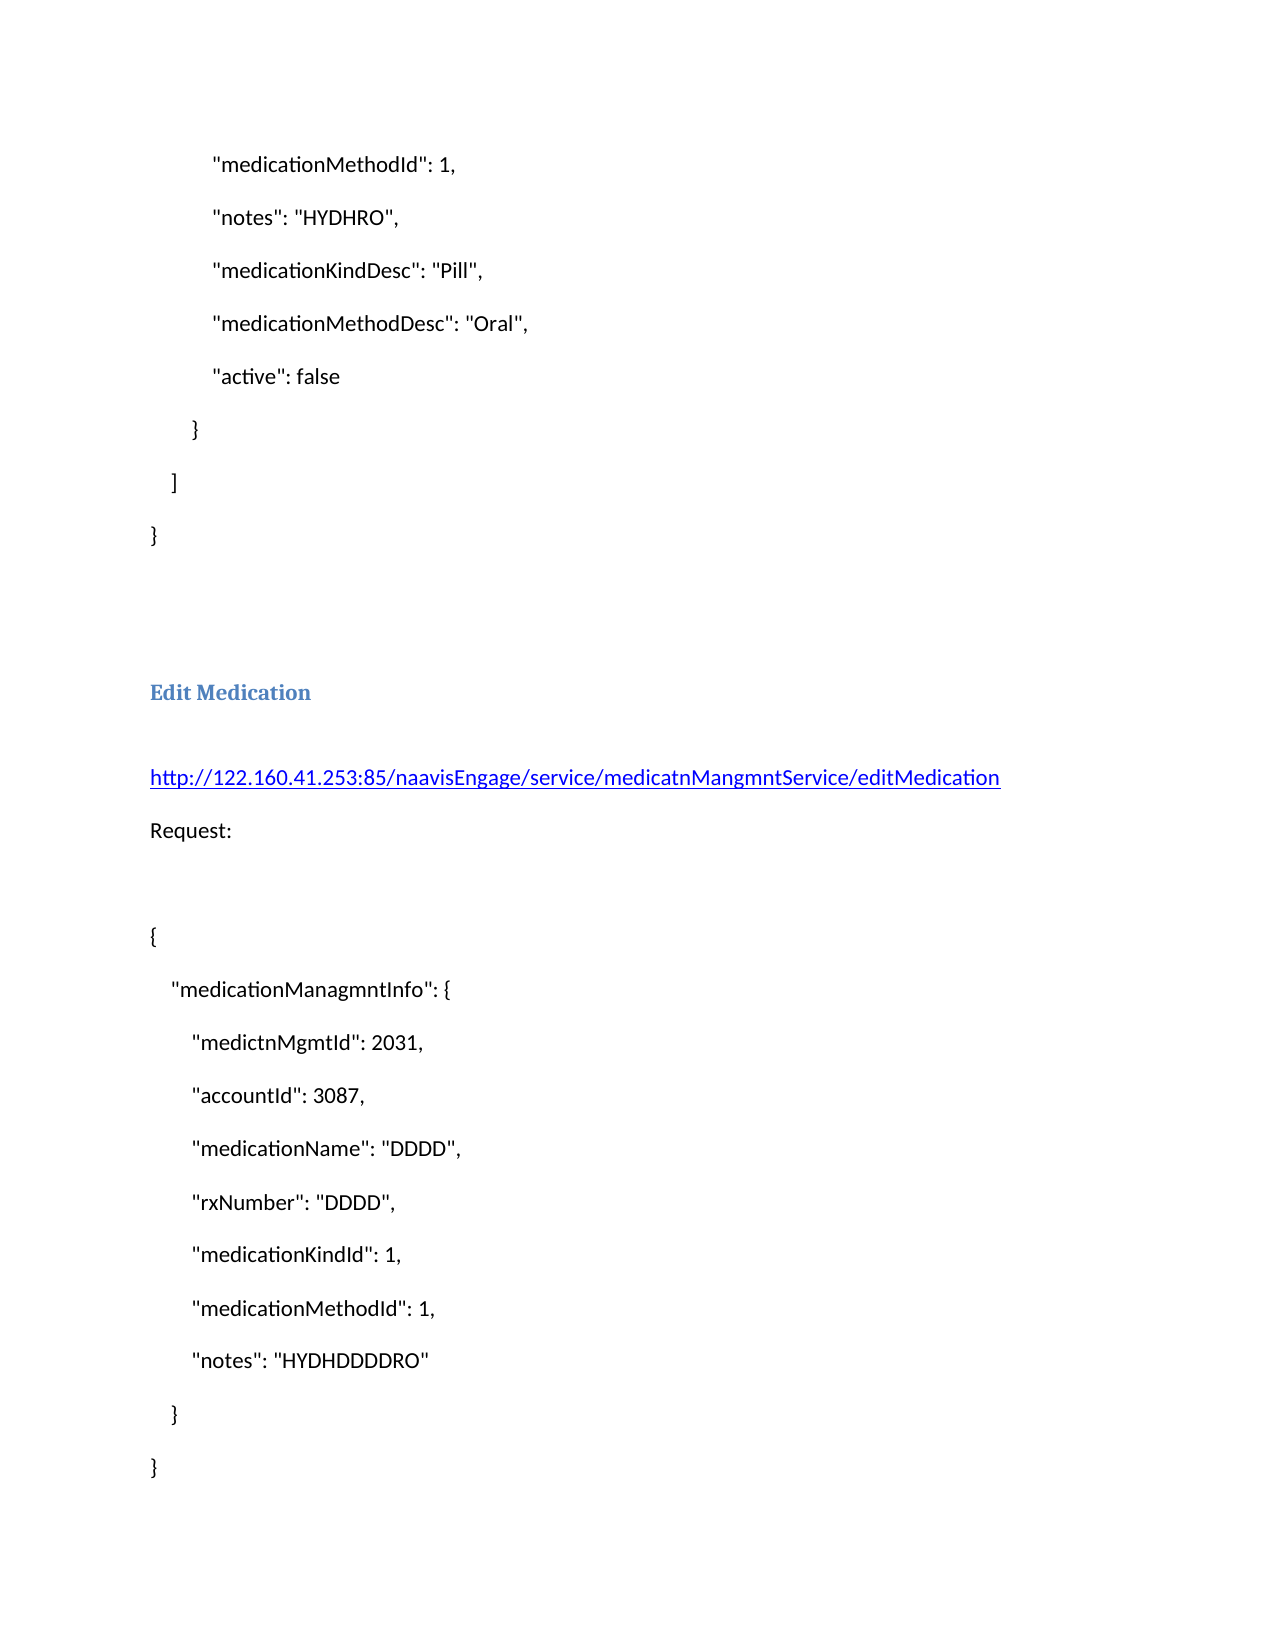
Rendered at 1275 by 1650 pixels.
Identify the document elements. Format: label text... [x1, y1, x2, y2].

text "rxNumber": "DDDD", [150, 1188, 1125, 1216]
text "medicationKindDesc": "Pill", [150, 256, 1125, 284]
subtitle Edit Medication [150, 680, 1125, 707]
text "medicationMethodDesc": "Oral", [150, 309, 1125, 337]
text "medicationMethodId": 1, [150, 1294, 1125, 1322]
text { [150, 922, 1125, 951]
text ] [150, 468, 1125, 496]
text "medicationName": "DDDD", [150, 1134, 1125, 1163]
text "medictnMgmtId": 2031, [150, 1028, 1125, 1057]
text "medicationMethodId": 1, [150, 150, 1125, 178]
text "notes": "HYDHRO", [150, 203, 1125, 231]
text http://122.160.41.253:85/naavisEngage/service/medicatnMangmntService/editMedication [150, 763, 1125, 791]
text "notes": "HYDHDDDDRO" [150, 1347, 1125, 1375]
text "active": false [150, 362, 1125, 390]
text } [150, 415, 1125, 443]
text } [150, 521, 1125, 549]
text } [150, 1400, 1125, 1428]
text Request: [150, 816, 1125, 844]
text "accountId": 3087, [150, 1082, 1125, 1109]
text "medicationKindId": 1, [150, 1241, 1125, 1269]
text } [150, 1453, 1125, 1481]
text "medicationManagmntInfo": { [150, 976, 1125, 1003]
